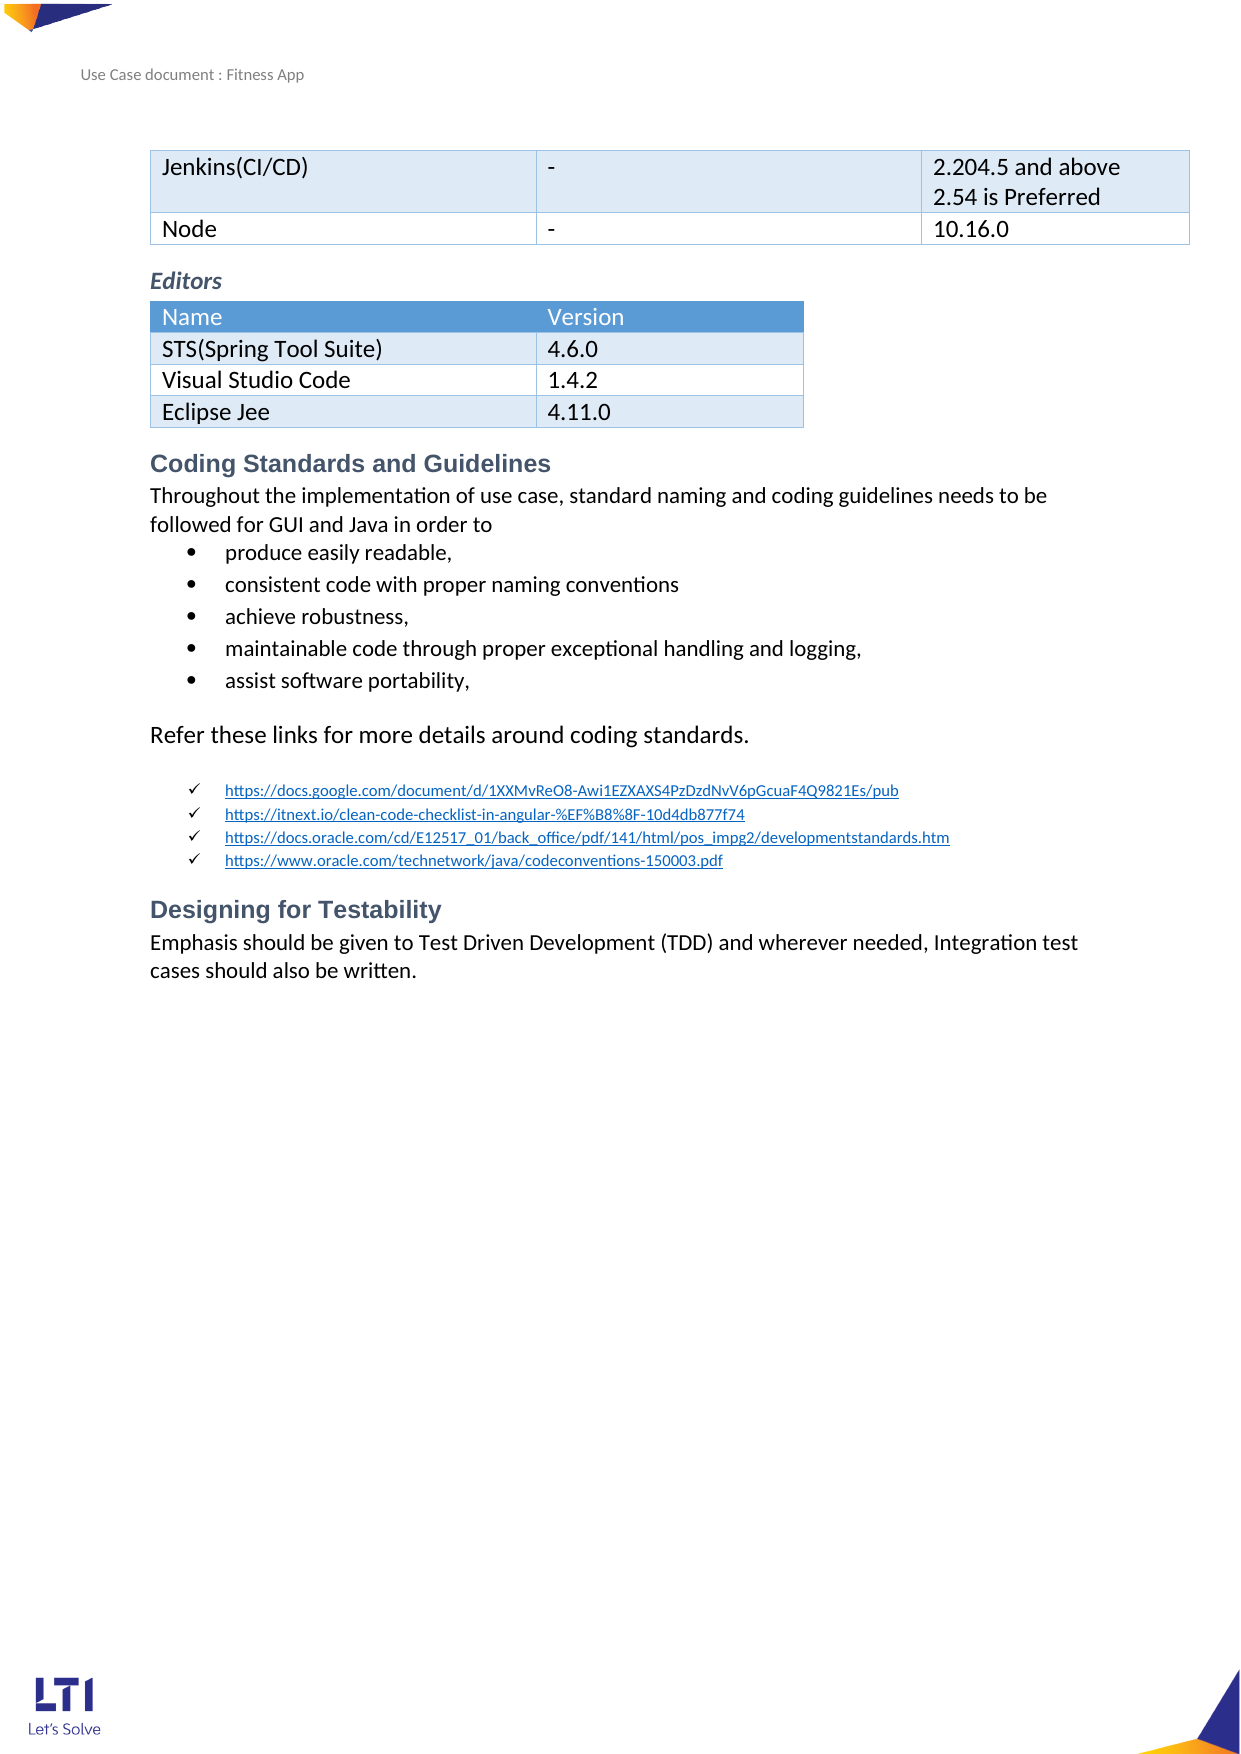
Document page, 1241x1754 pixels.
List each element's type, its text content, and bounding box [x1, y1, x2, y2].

table_cell Visual Studio Code [151, 365, 536, 395]
list maintainable code through proper exceptional handling and logging, [187, 634, 1090, 662]
list consistent code with proper naming conventions [187, 570, 1090, 598]
table_cell 1.4.2 [537, 365, 803, 395]
table_cell 10.16.0 [922, 213, 1189, 244]
table_cell Jenkins(CI/CD) [151, 151, 536, 212]
table_header Name [151, 302, 536, 332]
text Refer these links for more details around coding standards. [150, 719, 1090, 750]
list https://docs.oracle.com/cd/E12517_01/back_office/pdf/141/html/pos_impg2/developmentstandards.htm [187, 827, 1090, 847]
picture [1134, 1670, 1241, 1754]
list https://docs.google.com/document/d/1XXMvReO8-Awi1EZXAXS4PzDzdNvV6pGcuaF4Q9821Es/pub [187, 781, 1090, 801]
table_cell Eclipse Jee [151, 396, 536, 427]
table_cell 2.204.5 and above 2.54 is Preferred [922, 151, 1189, 212]
list achieve robustness, [187, 602, 1090, 630]
table_cell - [537, 213, 921, 244]
subtitle Editors [150, 266, 1090, 296]
subtitle Coding Standards and Guidelines [150, 449, 1090, 477]
text Emphasis should be given to Test Driven Development (TDD) and wherever needed, Integration test cases should also be written. [150, 928, 1090, 984]
table_cell 4.6.0 [537, 333, 803, 364]
list produce easily readable, [187, 538, 1090, 566]
subtitle Designing for Testability [150, 895, 1090, 923]
table_header Version [537, 302, 803, 332]
picture [4, 0, 113, 100]
table_cell - [537, 151, 921, 212]
text Throughout the implementation of use case, standard naming and coding guidelines needs to be followed for GUI and Java in order to [150, 482, 1090, 538]
list assist software portability, [187, 666, 1090, 694]
table_cell STS(Spring Tool Suite) [151, 333, 536, 364]
table_cell Node [151, 213, 536, 244]
list https://itnext.io/clean-code-checklist-in-angular-%EF%B8%8F-10d4db877f74 [187, 804, 1090, 824]
picture [21, 1668, 105, 1740]
table_cell 4.11.0 [537, 396, 803, 427]
list https://www.oracle.com/technetwork/java/codeconventions-150003.pdf [187, 851, 1090, 871]
